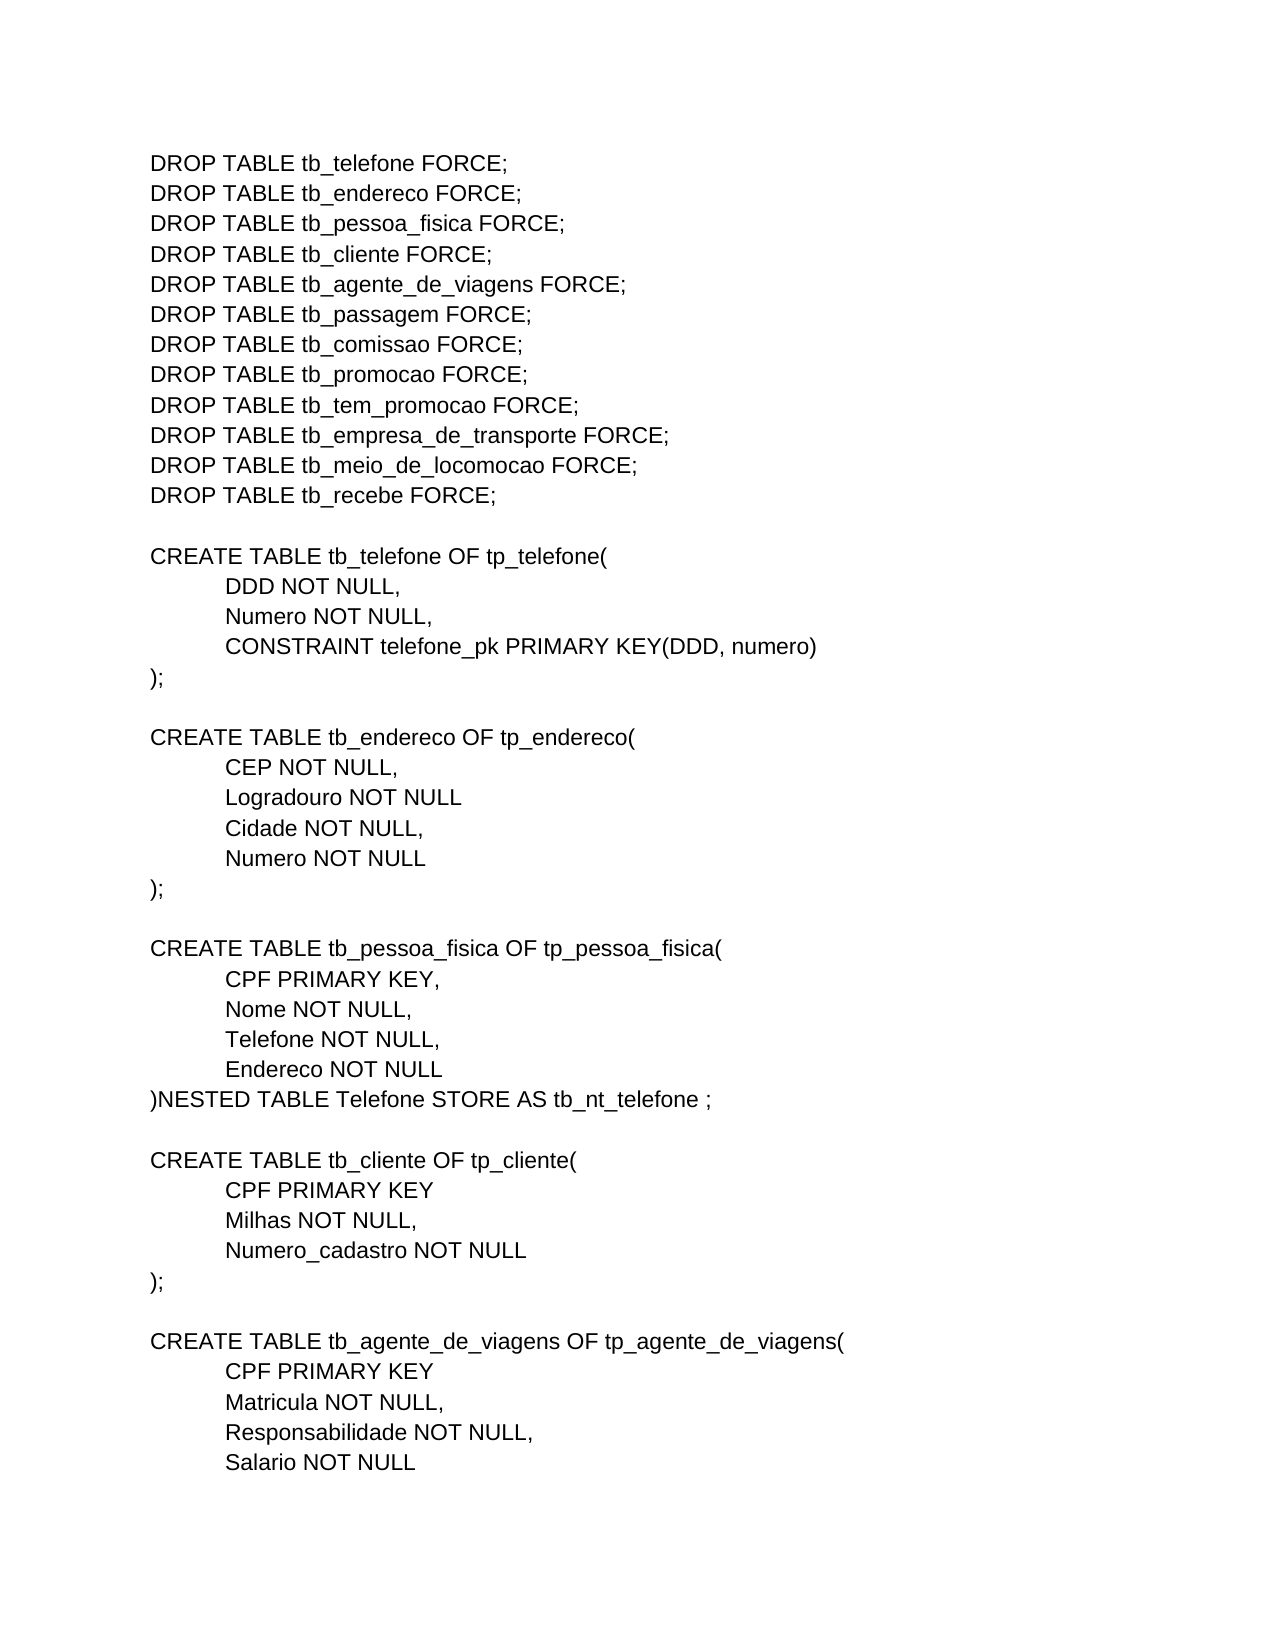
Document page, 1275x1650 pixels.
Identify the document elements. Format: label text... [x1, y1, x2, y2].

text Endereco NOT NULL [150, 1056, 1125, 1083]
text Milhas NOT NULL, [150, 1207, 1125, 1234]
text CPF PRIMARY KEY [150, 1358, 1125, 1385]
text DROP TABLE tb_empresa_de_transporte FORCE; [150, 422, 1125, 448]
text DROP TABLE tb_agente_de_viagens FORCE; [150, 271, 1125, 297]
text DROP TABLE tb_passagem FORCE; [150, 301, 1125, 327]
text DROP TABLE tb_recebe FORCE; [150, 482, 1125, 509]
text DROP TABLE tb_pessoa_fisica FORCE; [150, 210, 1125, 237]
text CPF PRIMARY KEY, [150, 966, 1125, 992]
text CREATE TABLE tb_pessoa_fisica OF tp_pessoa_fisica( [150, 935, 1125, 962]
text CREATE TABLE tb_cliente OF tp_cliente( [150, 1147, 1125, 1173]
text DROP TABLE tb_telefone FORCE; [150, 150, 1125, 176]
text CEP NOT NULL, [150, 754, 1125, 781]
text Cidade NOT NULL, [150, 814, 1125, 841]
text ); [150, 1268, 1125, 1294]
text )NESTED TABLE Telefone STORE AS tb_nt_telefone ; [150, 1086, 1125, 1113]
text Numero_cadastro NOT NULL [150, 1237, 1125, 1264]
text CREATE TABLE tb_endereco OF tp_endereco( [150, 724, 1125, 750]
text Responsabilidade NOT NULL, [150, 1419, 1125, 1445]
text Numero NOT NULL [150, 845, 1125, 871]
text DROP TABLE tb_endereco FORCE; [150, 180, 1125, 207]
text DROP TABLE tb_tem_promocao FORCE; [150, 392, 1125, 418]
text CONSTRAINT telefone_pk PRIMARY KEY(DDD, numero) [150, 633, 1125, 660]
text CREATE TABLE tb_telefone OF tp_telefone( [150, 543, 1125, 569]
text Telefone NOT NULL, [150, 1026, 1125, 1052]
text ); [150, 663, 1125, 690]
text ); [150, 875, 1125, 901]
text DROP TABLE tb_promocao FORCE; [150, 361, 1125, 388]
text DROP TABLE tb_comissao FORCE; [150, 331, 1125, 358]
text DDD NOT NULL, [150, 573, 1125, 599]
text DROP TABLE tb_meio_de_locomocao FORCE; [150, 452, 1125, 478]
text Matricula NOT NULL, [150, 1388, 1125, 1415]
text Salario NOT NULL [150, 1449, 1125, 1475]
text CREATE TABLE tb_agente_de_viagens OF tp_agente_de_viagens( [150, 1328, 1125, 1354]
text Numero NOT NULL, [150, 603, 1125, 629]
text Logradouro NOT NULL [150, 784, 1125, 811]
text CPF PRIMARY KEY [150, 1177, 1125, 1203]
text DROP TABLE tb_cliente FORCE; [150, 241, 1125, 267]
text Nome NOT NULL, [150, 996, 1125, 1022]
